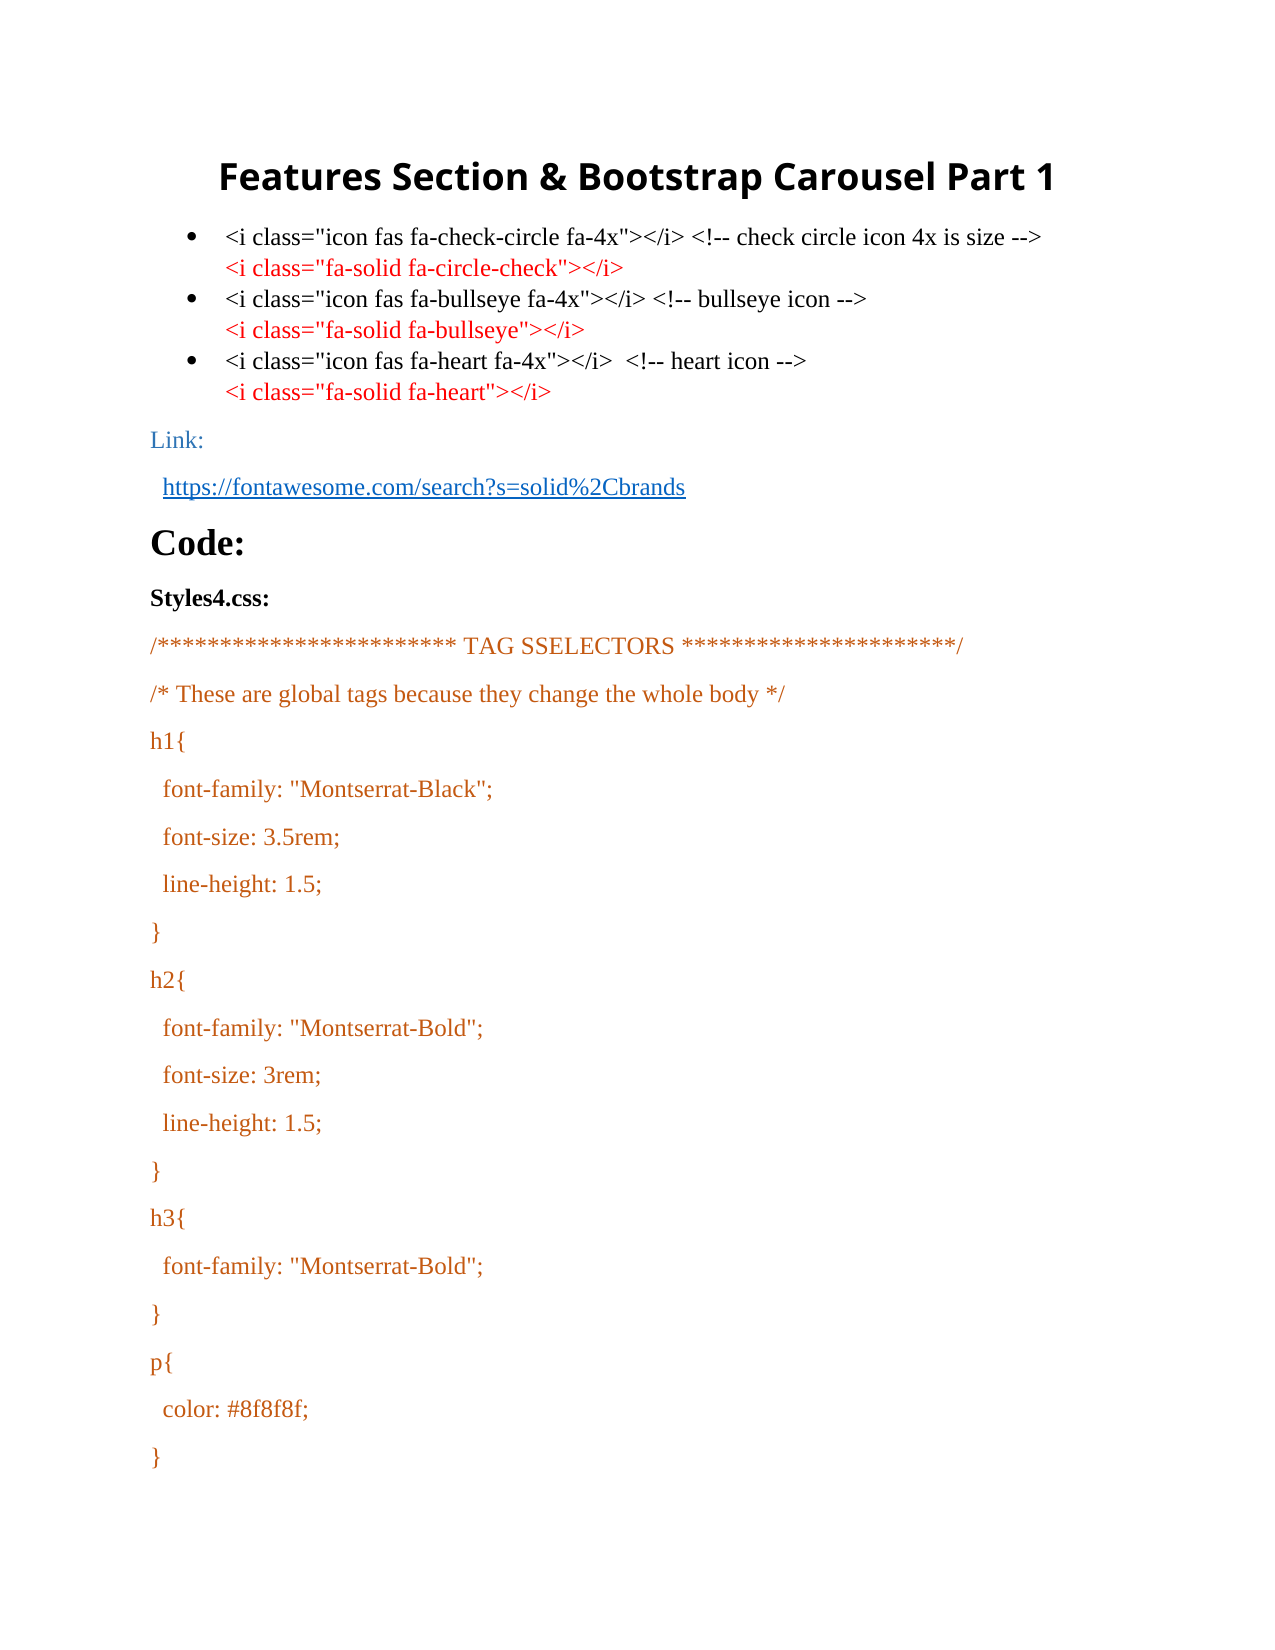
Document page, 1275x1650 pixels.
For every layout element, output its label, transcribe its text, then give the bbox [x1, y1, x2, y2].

text font-size: 3.5rem; [150, 822, 1125, 851]
text https://fontawesome.com/search?s=solid%2Cbrands [150, 472, 1125, 501]
text Code: [150, 520, 1125, 563]
text font-family: "Montserrat-Bold"; [150, 1013, 1125, 1041]
text line-height: 1.5; [150, 1108, 1125, 1137]
text Link: [150, 425, 1125, 453]
text p{ [150, 1347, 1125, 1375]
text } [150, 1299, 1125, 1328]
text Styles4.css: [150, 583, 1125, 612]
list <i class="icon fas fa-check-circle fa-4x"></i> <!-- check circle icon 4x is size --> [187, 222, 1125, 251]
text line-height: 1.5; [150, 869, 1125, 898]
text h2{ [150, 965, 1125, 994]
text } [150, 1156, 1125, 1184]
list <i class="icon fas fa-bullseye fa-4x"></i> <!-- bullseye icon --> [187, 284, 1125, 313]
list <i class="fa-solid fa-heart"></i> [225, 377, 1125, 406]
text font-family: "Montserrat-Bold"; [150, 1251, 1125, 1280]
list <i class="fa-solid fa-circle-check"></i> [225, 253, 1125, 282]
text /* These are global tags because they change the whole body */ [150, 679, 1125, 707]
text color: #8f8f8f; [150, 1394, 1125, 1423]
text /************************ TAG SSELECTORS **********************/ [150, 631, 1125, 660]
text } [150, 1442, 1125, 1471]
text h3{ [150, 1203, 1125, 1232]
list <i class="icon fas fa-heart fa-4x"></i> <!-- heart icon --> [187, 346, 1125, 375]
text h1{ [150, 726, 1125, 755]
list <i class="fa-solid fa-bullseye"></i> [225, 315, 1125, 344]
text Features Section & Bootstrap Carousel Part 1 [150, 150, 1125, 201]
text font-size: 3rem; [150, 1060, 1125, 1089]
text font-family: "Montserrat-Black"; [150, 774, 1125, 803]
text } [150, 917, 1125, 946]
